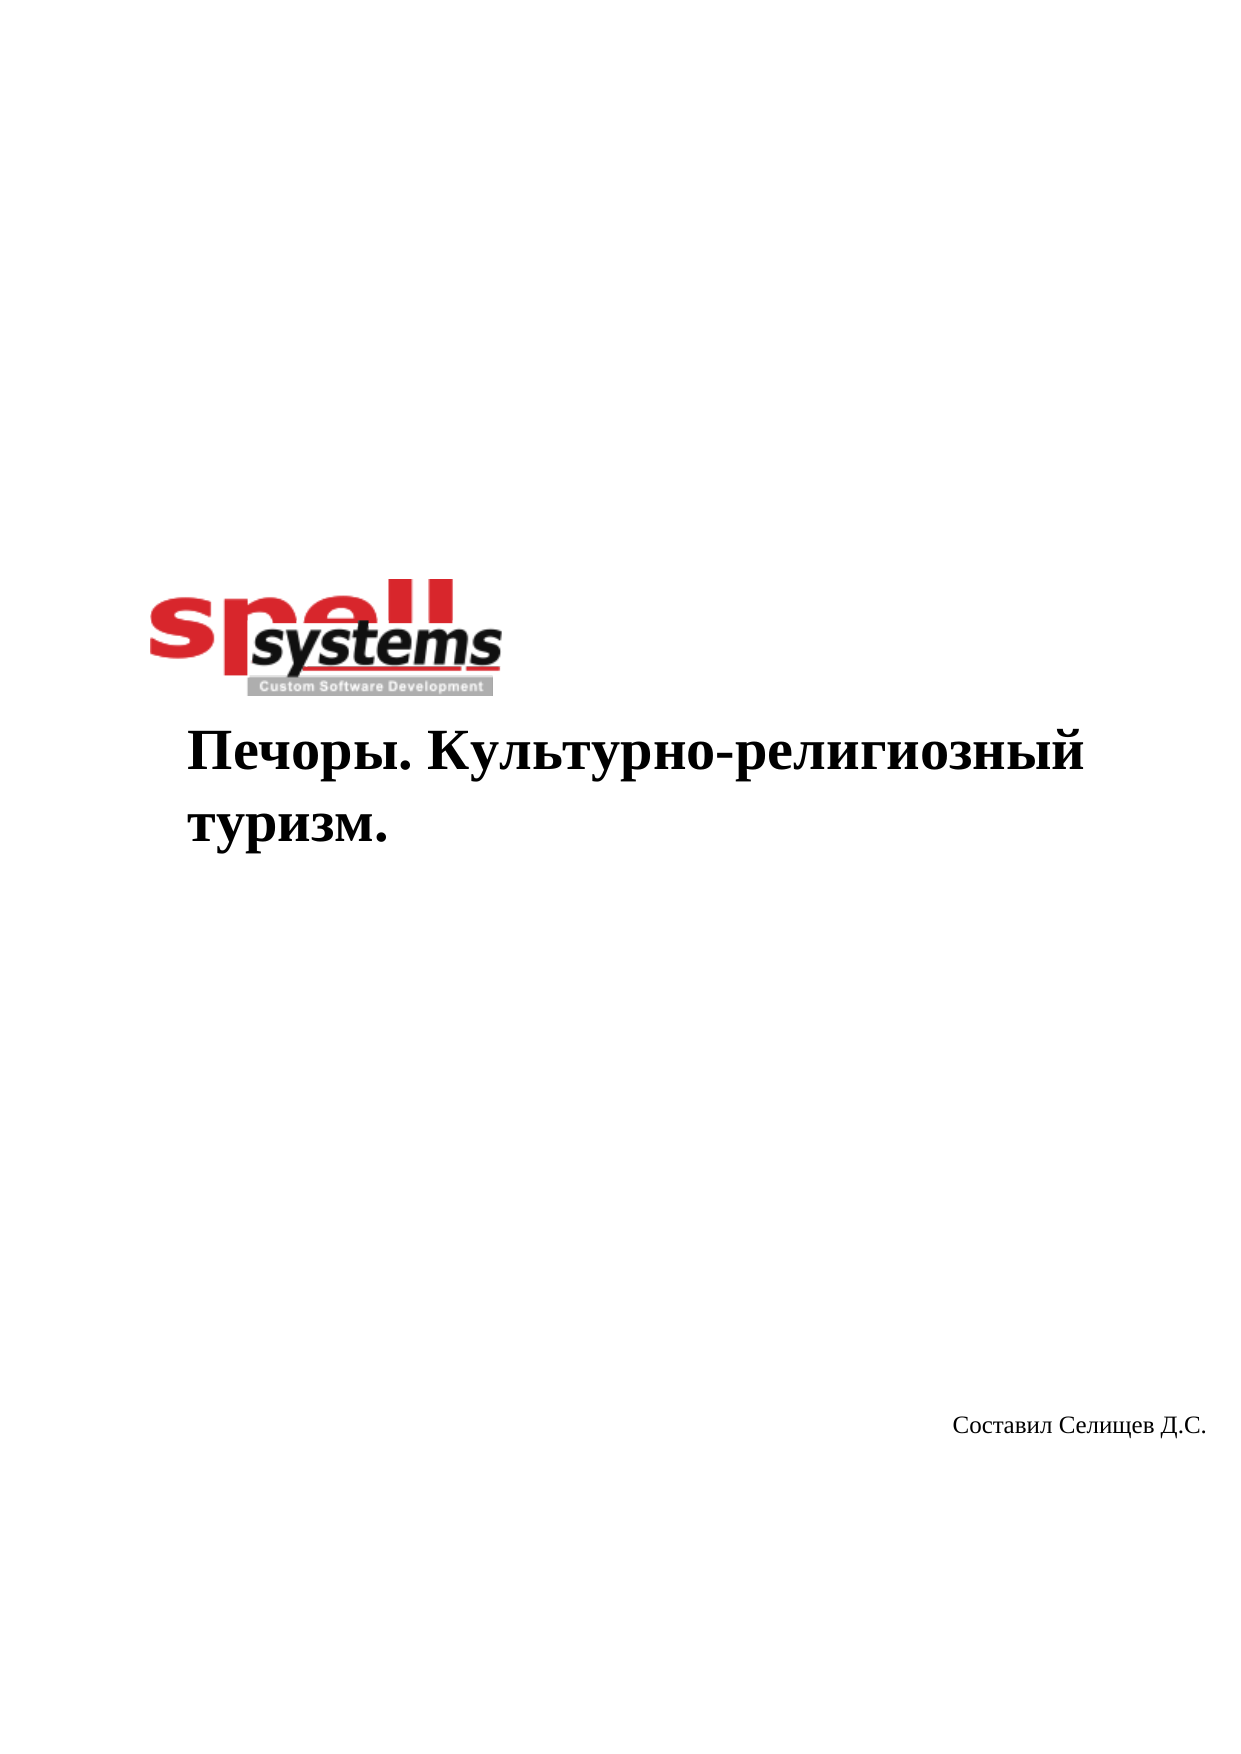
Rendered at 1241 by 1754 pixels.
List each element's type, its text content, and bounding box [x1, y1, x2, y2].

picture [150, 579, 502, 696]
text Составил Селищев Д.С. [150, 1411, 1207, 1439]
text Печоры. Культурно-религиозный туризм. [187, 715, 1162, 854]
